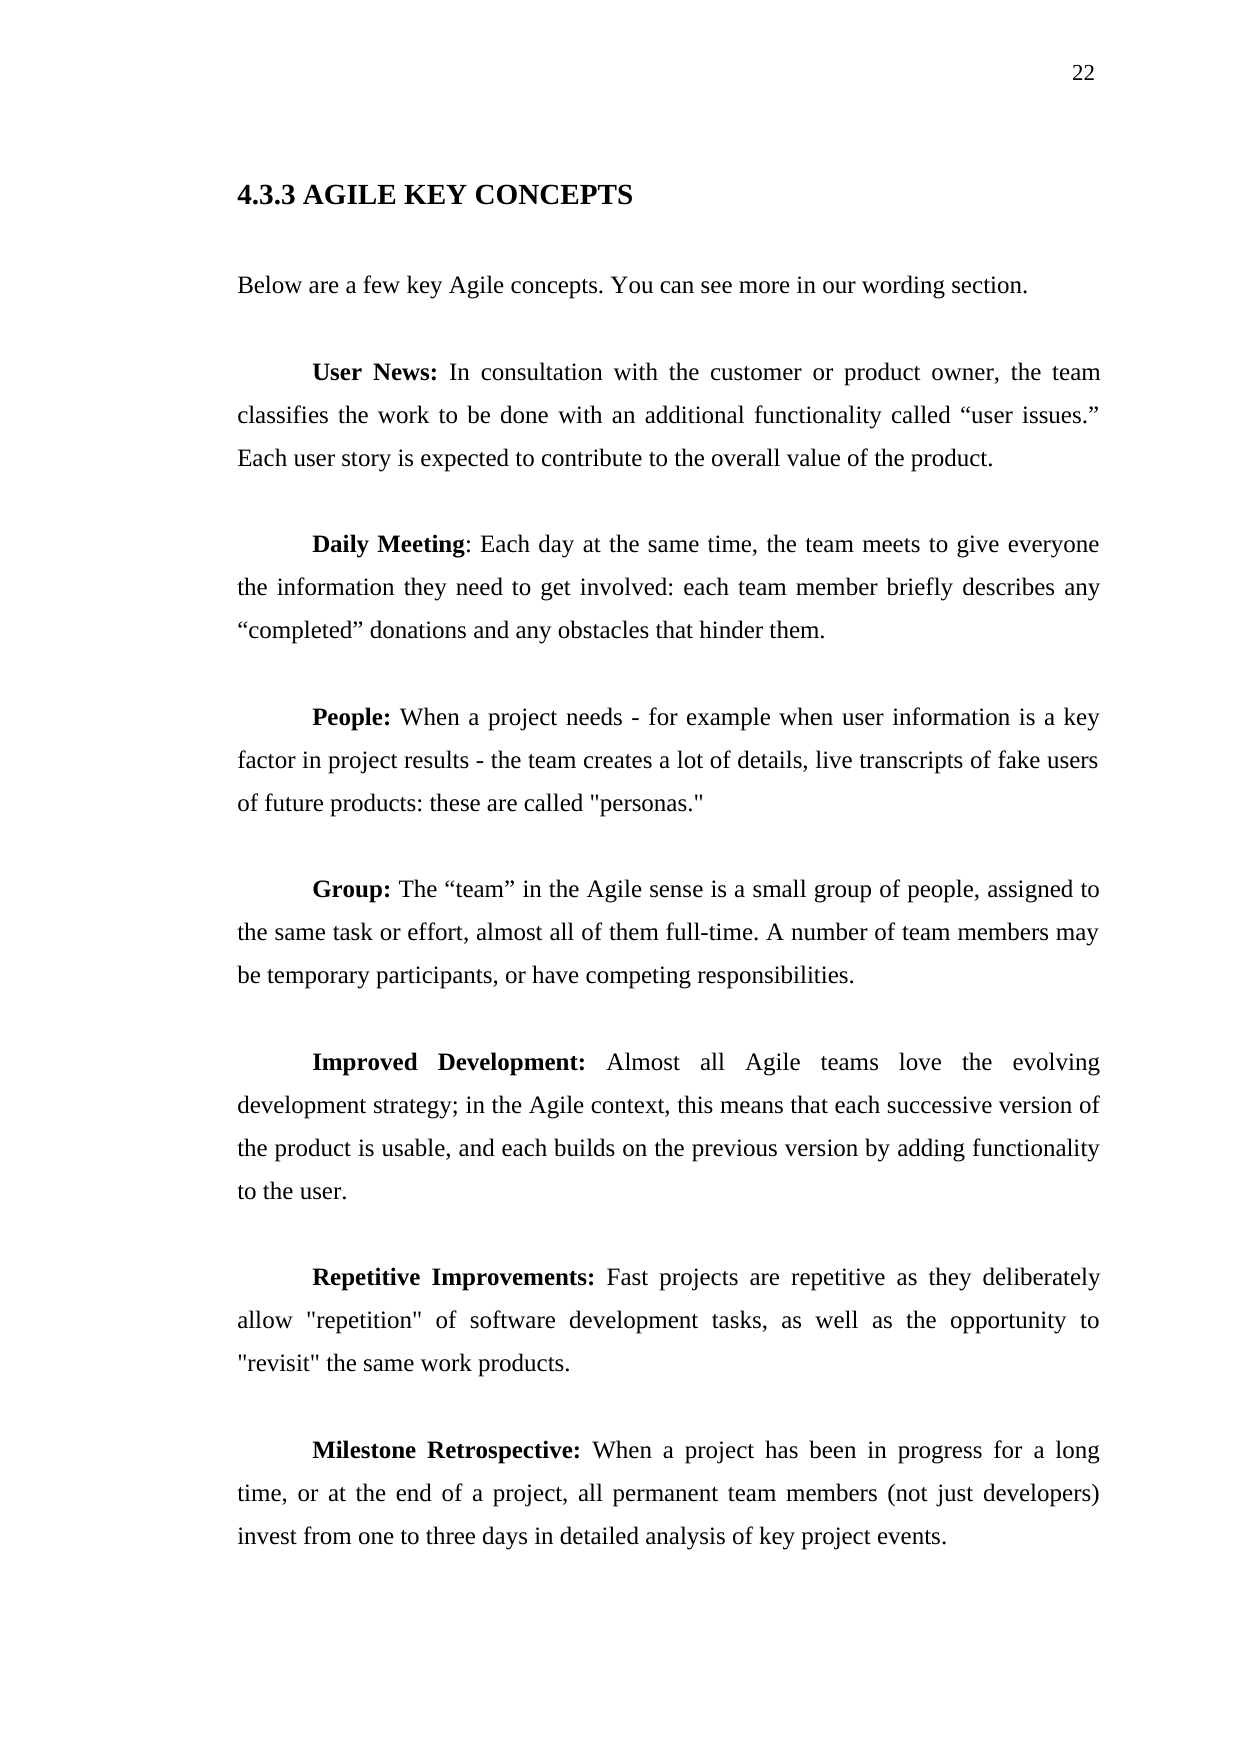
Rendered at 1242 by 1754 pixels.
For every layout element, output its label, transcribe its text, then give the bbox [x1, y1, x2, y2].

text Improved Development: Almost all Agile teams love the evolving development strategy; in the Agile context, this means that each successive version of the product is usable, and each builds on the previous version by adding functionality to the user. [237, 1047, 1101, 1205]
text User News: In consultation with the customer or product owner, the team classifies the work to be done with an additional functionality called “user issues.” Each user story is expected to contribute to the overall value of the product. [237, 357, 1101, 472]
text 4.3.3 AGILE KEY CONCEPTS [237, 177, 1101, 211]
text Below are a few key Agile concepts. You can see more in our wording section. [237, 270, 1101, 299]
text People: When a project needs - for example when user information is a key factor in project results - the team creates a lot of details, live transcripts of fake users of future products: these are called "personas." [237, 702, 1101, 817]
text Daily Meeting: Each day at the same time, the team meets to give everyone the information they need to get involved: each team member briefly describes any “completed” donations and any obstacles that hinder them. [237, 529, 1101, 644]
text Group: The “team” in the Agile sense is a small group of people, assigned to the same task or effort, almost all of them full-time. A number of team members may be temporary participants, or have competing responsibilities. [237, 874, 1101, 989]
text Milestone Retrospective: When a project has been in progress for a long time, or at the end of a project, all permanent team members (not just developers) invest from one to three days in detailed analysis of key project events. [237, 1435, 1101, 1550]
text Repetitive Improvements: Fast projects are repetitive as they deliberately allow "repetition" of software development tasks, as well as the opportunity to "revisit" the same work products. [237, 1262, 1101, 1377]
